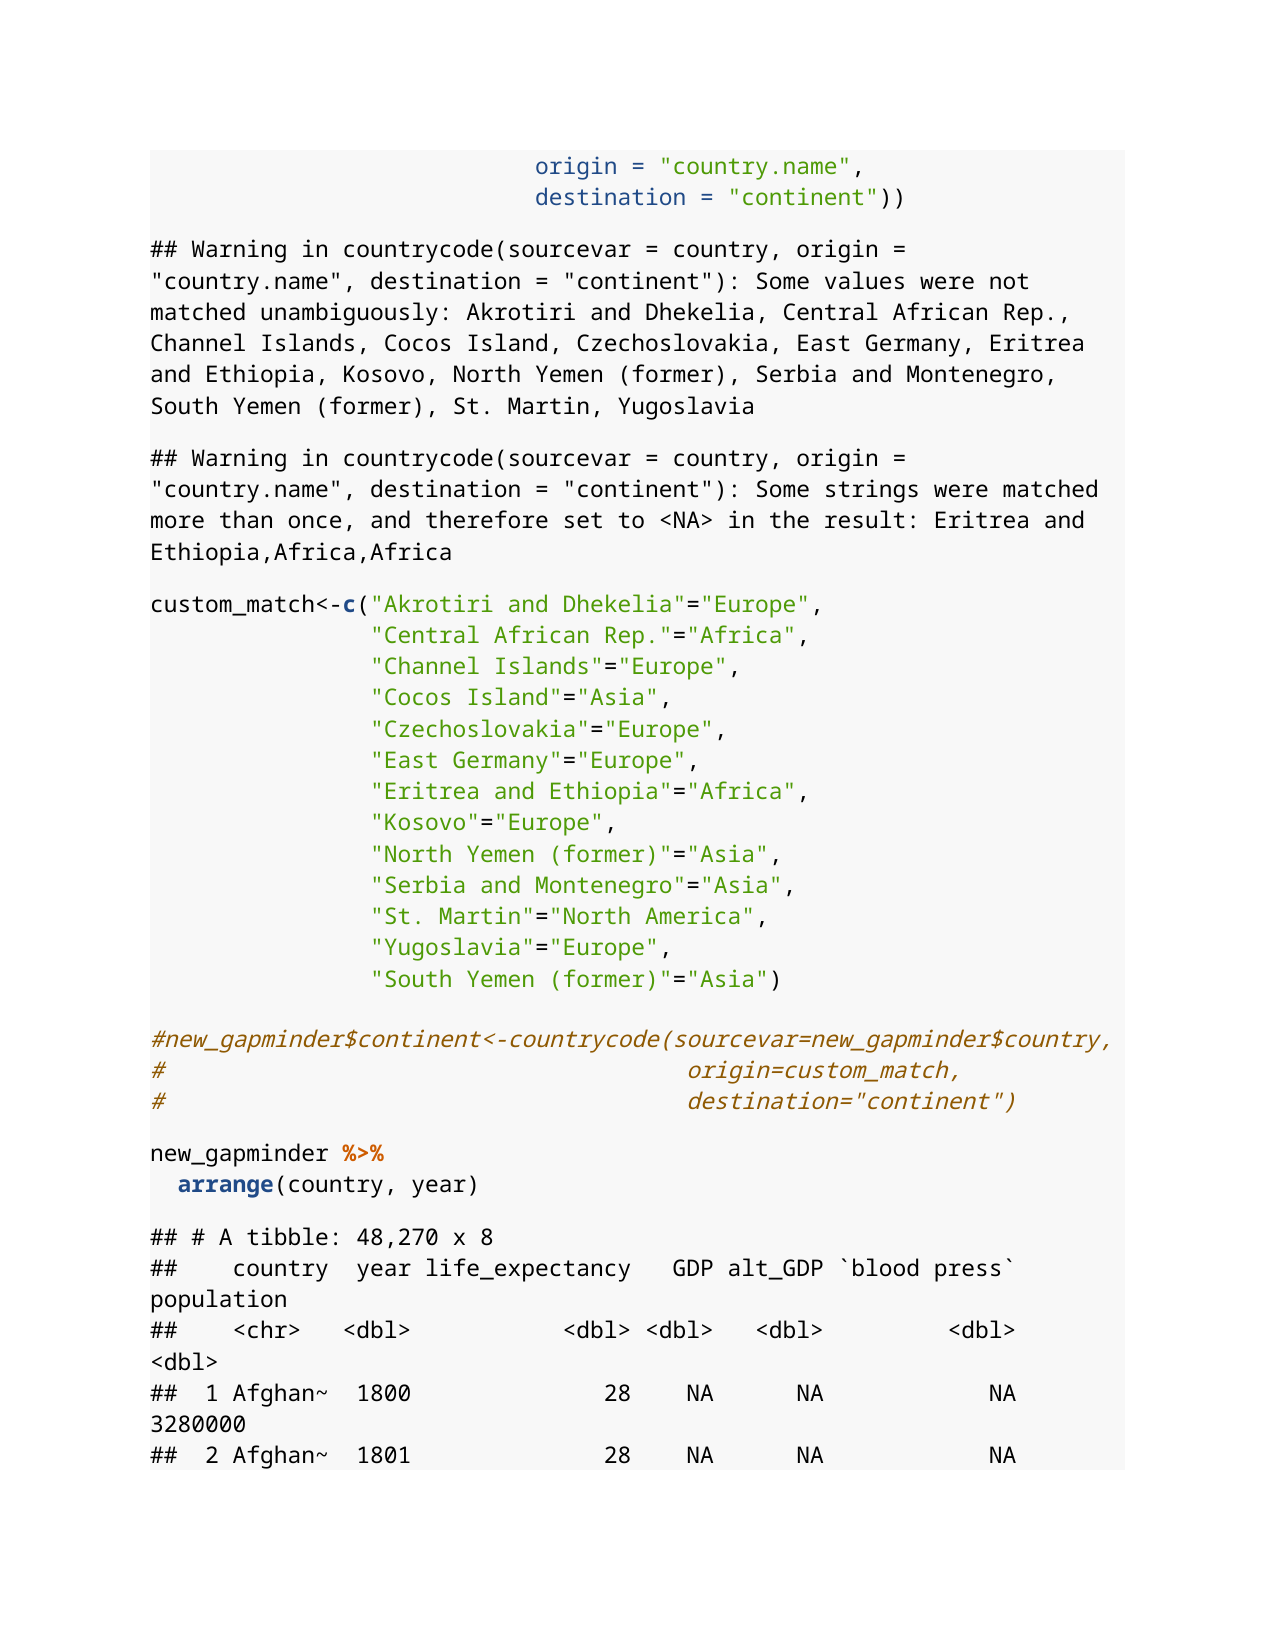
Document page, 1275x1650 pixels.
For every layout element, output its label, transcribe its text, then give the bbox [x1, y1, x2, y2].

text custom_match<-c("Akrotiri and Dhekelia"="Europe", "Central African Rep."="Africa", "Channel Islands"="Europe", "Cocos Island"="Asia", "Czechoslovakia"="Europe", "East Germany"="Europe", "Eritrea and Ethiopia"="Africa", "Kosovo"="Europe", "North Yemen (former)"="Asia", "Serbia and Montenegro"="Asia", "St. Martin"="North America", "Yugoslavia"="Europe", "South Yemen (former)"="Asia") #new_gapminder$continent<-countrycode(sourcevar=new_gapminder$country, # origin=custom_match, # destination="continent") [150, 587, 1125, 1116]
text new_gapminder %>% arrange(country, year) [384, 1137, 1125, 1199]
text ## Warning in countrycode(sourcevar = country, origin = "country.name", destination = "continent"): Some strings were matched more than once, and therefore set to <NA> in the result: Eritrea and Ethiopia,Africa,Africa [150, 442, 1125, 567]
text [150, 1220, 1125, 1470]
text new_gapminder<-join_data %>% mutate(continent=countrycode(sourcevar = country, origin = "country.name", destination = "continent")) [865, 150, 1125, 212]
text ## Warning in countrycode(sourcevar = country, origin = "country.name", destination = "continent"): Some values were not matched unambiguously: Akrotiri and Dhekelia, Central African Rep., Channel Islands, Cocos Island, Czechoslovakia, East Germany, Eritrea and Ethiopia, Kosovo, North Yemen (former), Serbia and Montenegro, South Yemen (former), St. Martin, Yugoslavia [150, 233, 1125, 421]
